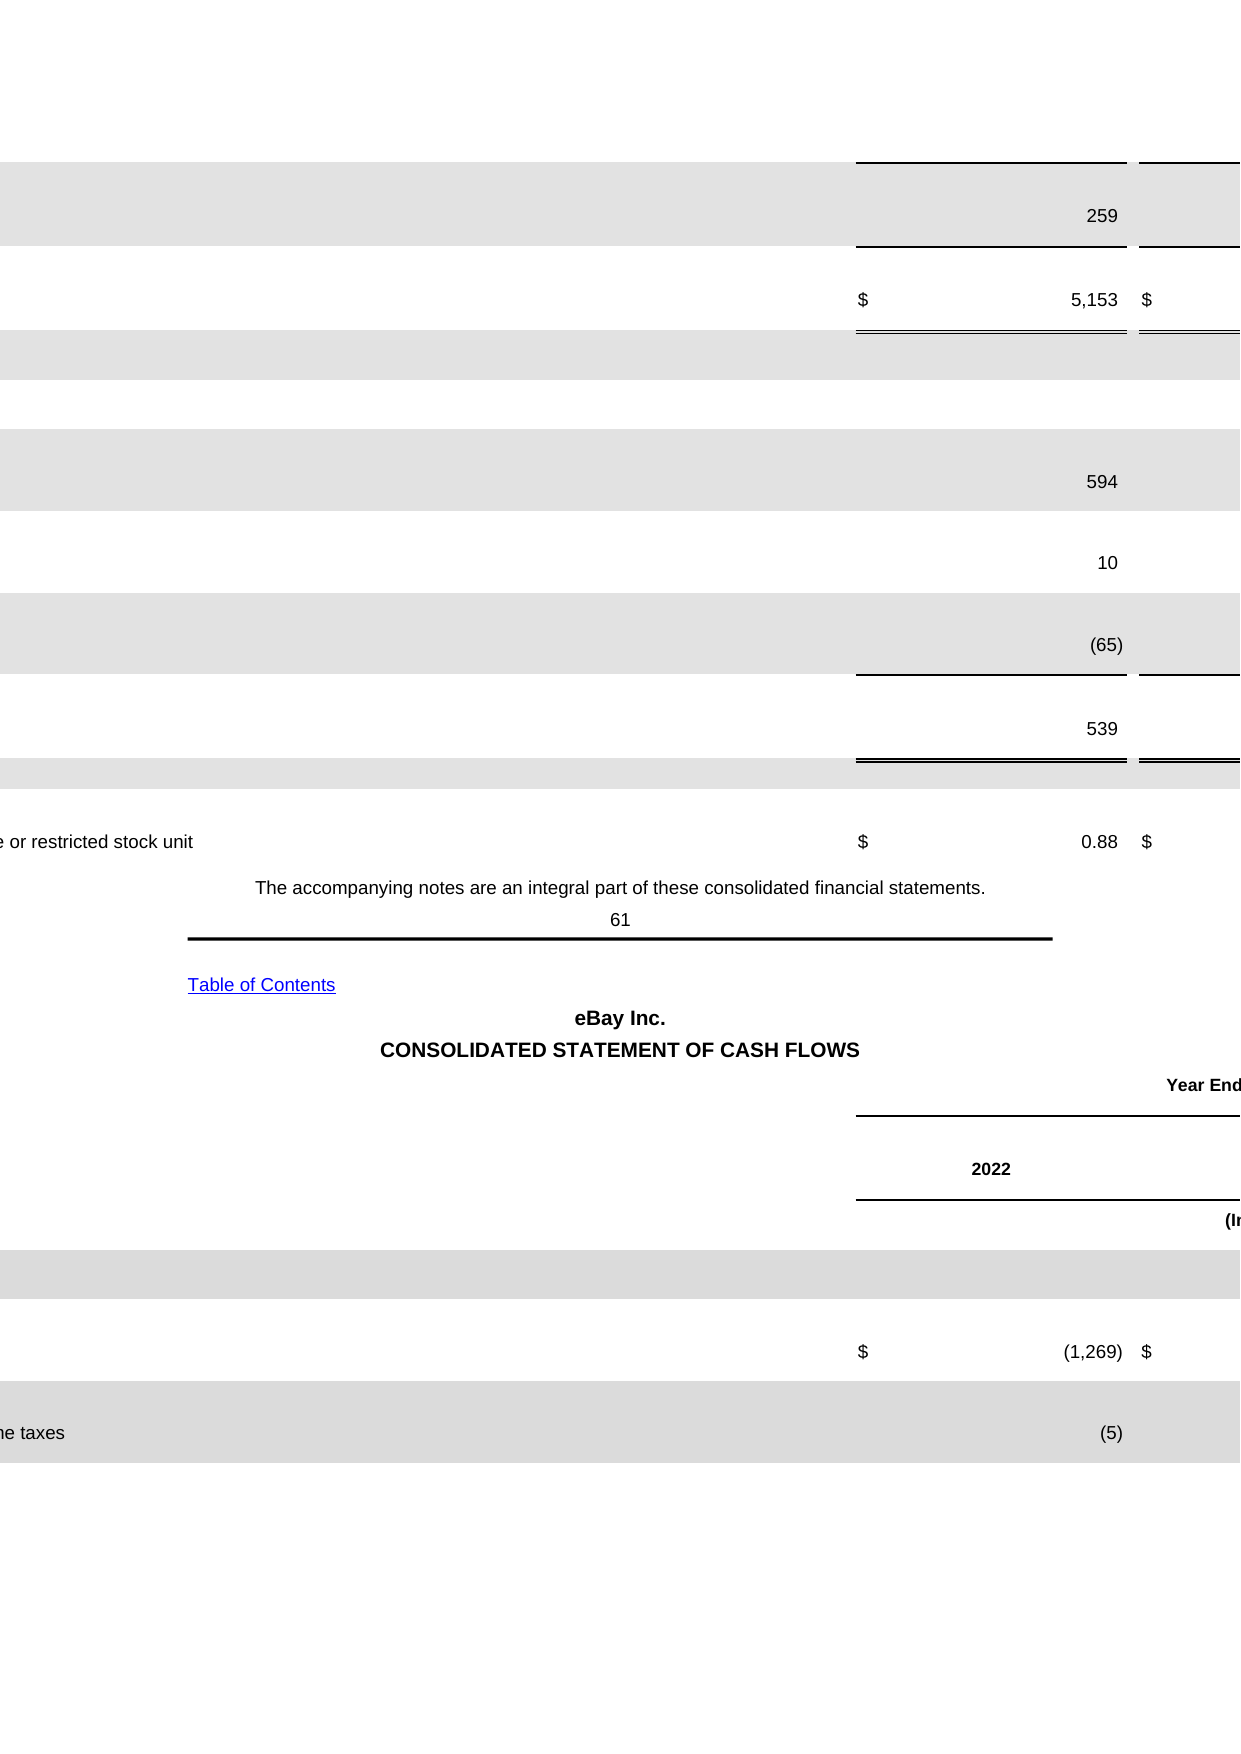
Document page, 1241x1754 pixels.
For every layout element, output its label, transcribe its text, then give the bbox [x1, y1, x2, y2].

text 61 [187, 903, 1053, 936]
text eBay Inc. [187, 1001, 1053, 1033]
text The accompanying notes are an integral part of these consolidated financial statements. [187, 871, 1053, 903]
text Table of Contents [187, 968, 1053, 1001]
text CONSOLIDATED STATEMENT OF CASH FLOWS [187, 1033, 1053, 1066]
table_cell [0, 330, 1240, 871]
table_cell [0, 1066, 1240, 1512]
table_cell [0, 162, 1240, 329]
